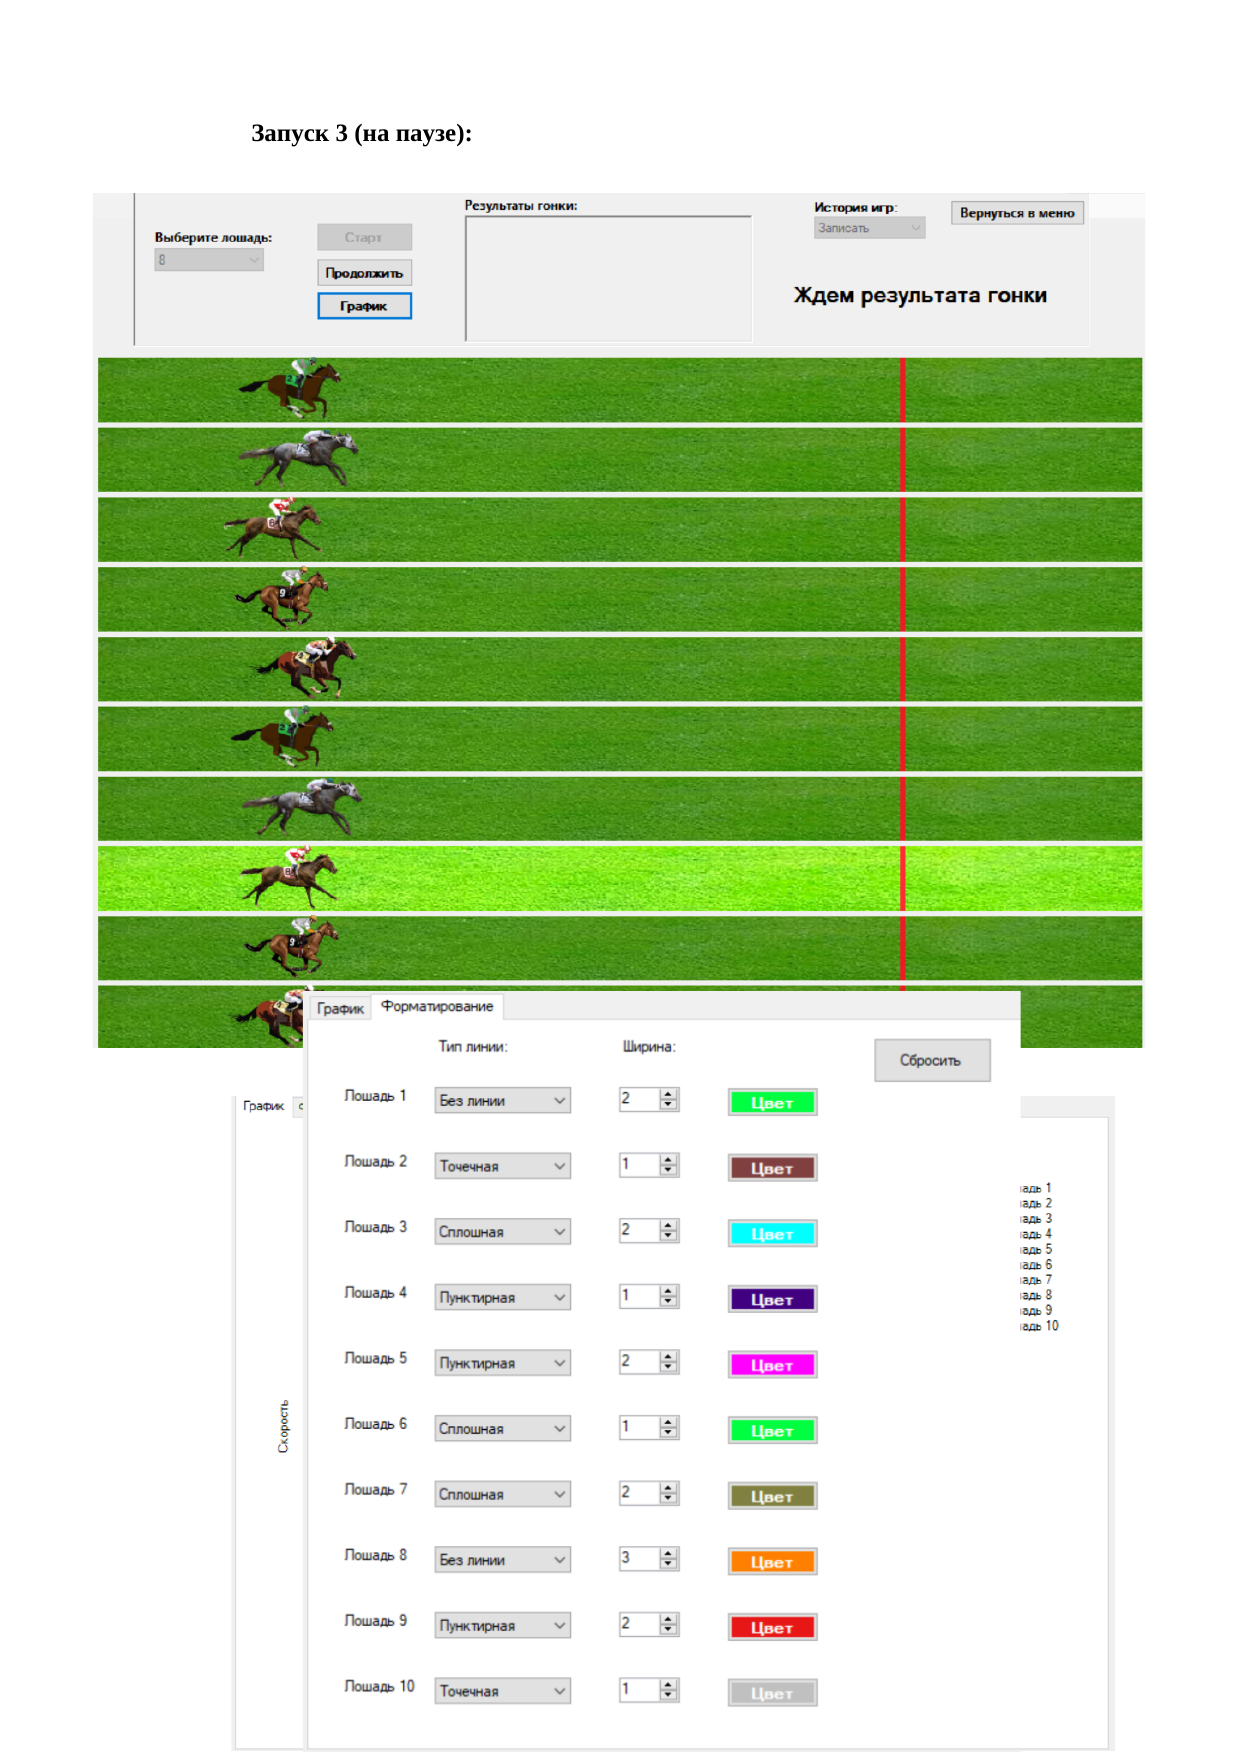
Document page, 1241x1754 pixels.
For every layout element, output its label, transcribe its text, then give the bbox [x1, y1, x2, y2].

picture [92, 187, 1144, 1750]
text Запуск 3 (на паузе): [177, 118, 1152, 147]
